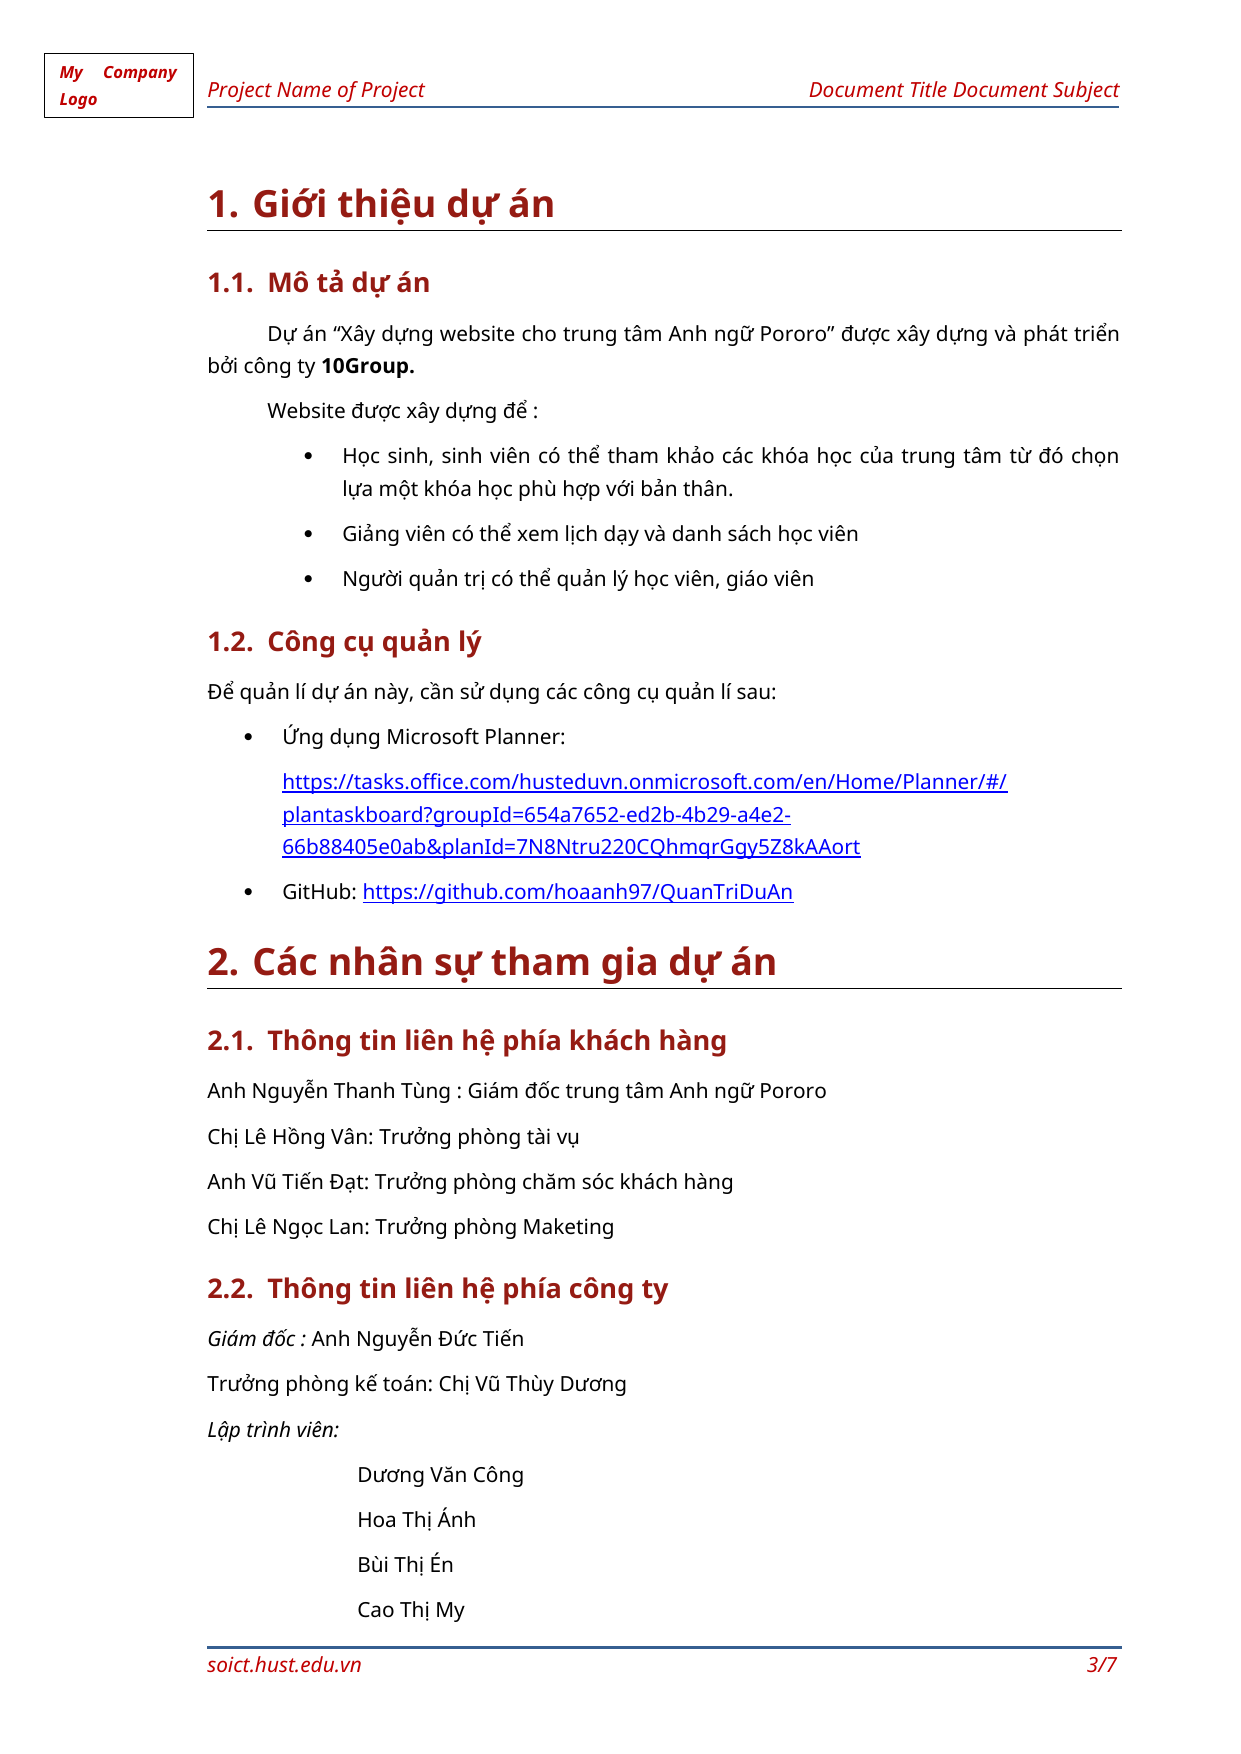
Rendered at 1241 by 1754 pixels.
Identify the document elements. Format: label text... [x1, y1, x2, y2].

text Dương Văn Công [207, 1460, 1122, 1488]
list Ứng dụng Microsoft Planner: [244, 722, 1122, 750]
text Anh Vũ Tiến Đạt: Trưởng phòng chăm sóc khách hàng [207, 1167, 1122, 1195]
text Để quản lí dự án này, cần sử dụng các công cụ quản lí sau: [207, 677, 1122, 705]
list GitHub: https://github.com/hoaanh97/QuanTriDuAn [244, 877, 1122, 906]
subtitle Mô tả dự án [207, 264, 1122, 301]
text Dự án “Xây dựng website cho trung tâm Anh ngữ Pororo” được xây dựng và phát triển bởi công ty 10Group. [207, 319, 1122, 380]
text Hoa Thị Ánh [207, 1505, 1122, 1533]
text Cao Thị My [207, 1595, 1122, 1623]
list https://tasks.office.com/husteduvn.onmicrosoft.com/en/Home/Planner/#/plantaskboard?groupId=654a7652-ed2b-4b29-a4e2-66b88405e0ab&planId=7N8Ntru220CQhmqrGgy5Z8kAAort [282, 767, 1122, 861]
text Chị Lê Hồng Vân: Trưởng phòng tài vụ [207, 1122, 1122, 1150]
text Trưởng phòng kế toán: Chị Vũ Thùy Dương [207, 1369, 1122, 1398]
subtitle Thông tin liên hệ phía khách hàng [207, 1022, 1122, 1059]
subtitle Các nhân sự tham gia dự án [207, 935, 1122, 988]
text Chị Lê Ngọc Lan: Trưởng phòng Maketing [207, 1212, 1122, 1240]
text Lập trình viên: [207, 1415, 1122, 1443]
list Người quản trị có thể quản lý học viên, giáo viên [304, 564, 1122, 593]
list Học sinh, sinh viên có thể tham khảo các khóa học của trung tâm từ đó chọn lựa một khóa học phù hợp với bản thân. [304, 442, 1122, 503]
text Anh Nguyễn Thanh Tùng : Giám đốc trung tâm Anh ngữ Pororo [207, 1077, 1122, 1105]
text Website được xây dựng để : [207, 396, 1122, 425]
subtitle Công cụ quản lý [207, 622, 1122, 659]
subtitle Giới thiệu dự án [207, 177, 1122, 230]
list Giảng viên có thể xem lịch dạy và danh sách học viên [304, 519, 1122, 548]
text Bùi Thị Én [207, 1550, 1122, 1578]
text Giám đốc : Anh Nguyễn Đức Tiến [207, 1324, 1122, 1353]
subtitle Thông tin liên hệ phía công ty [207, 1269, 1122, 1306]
